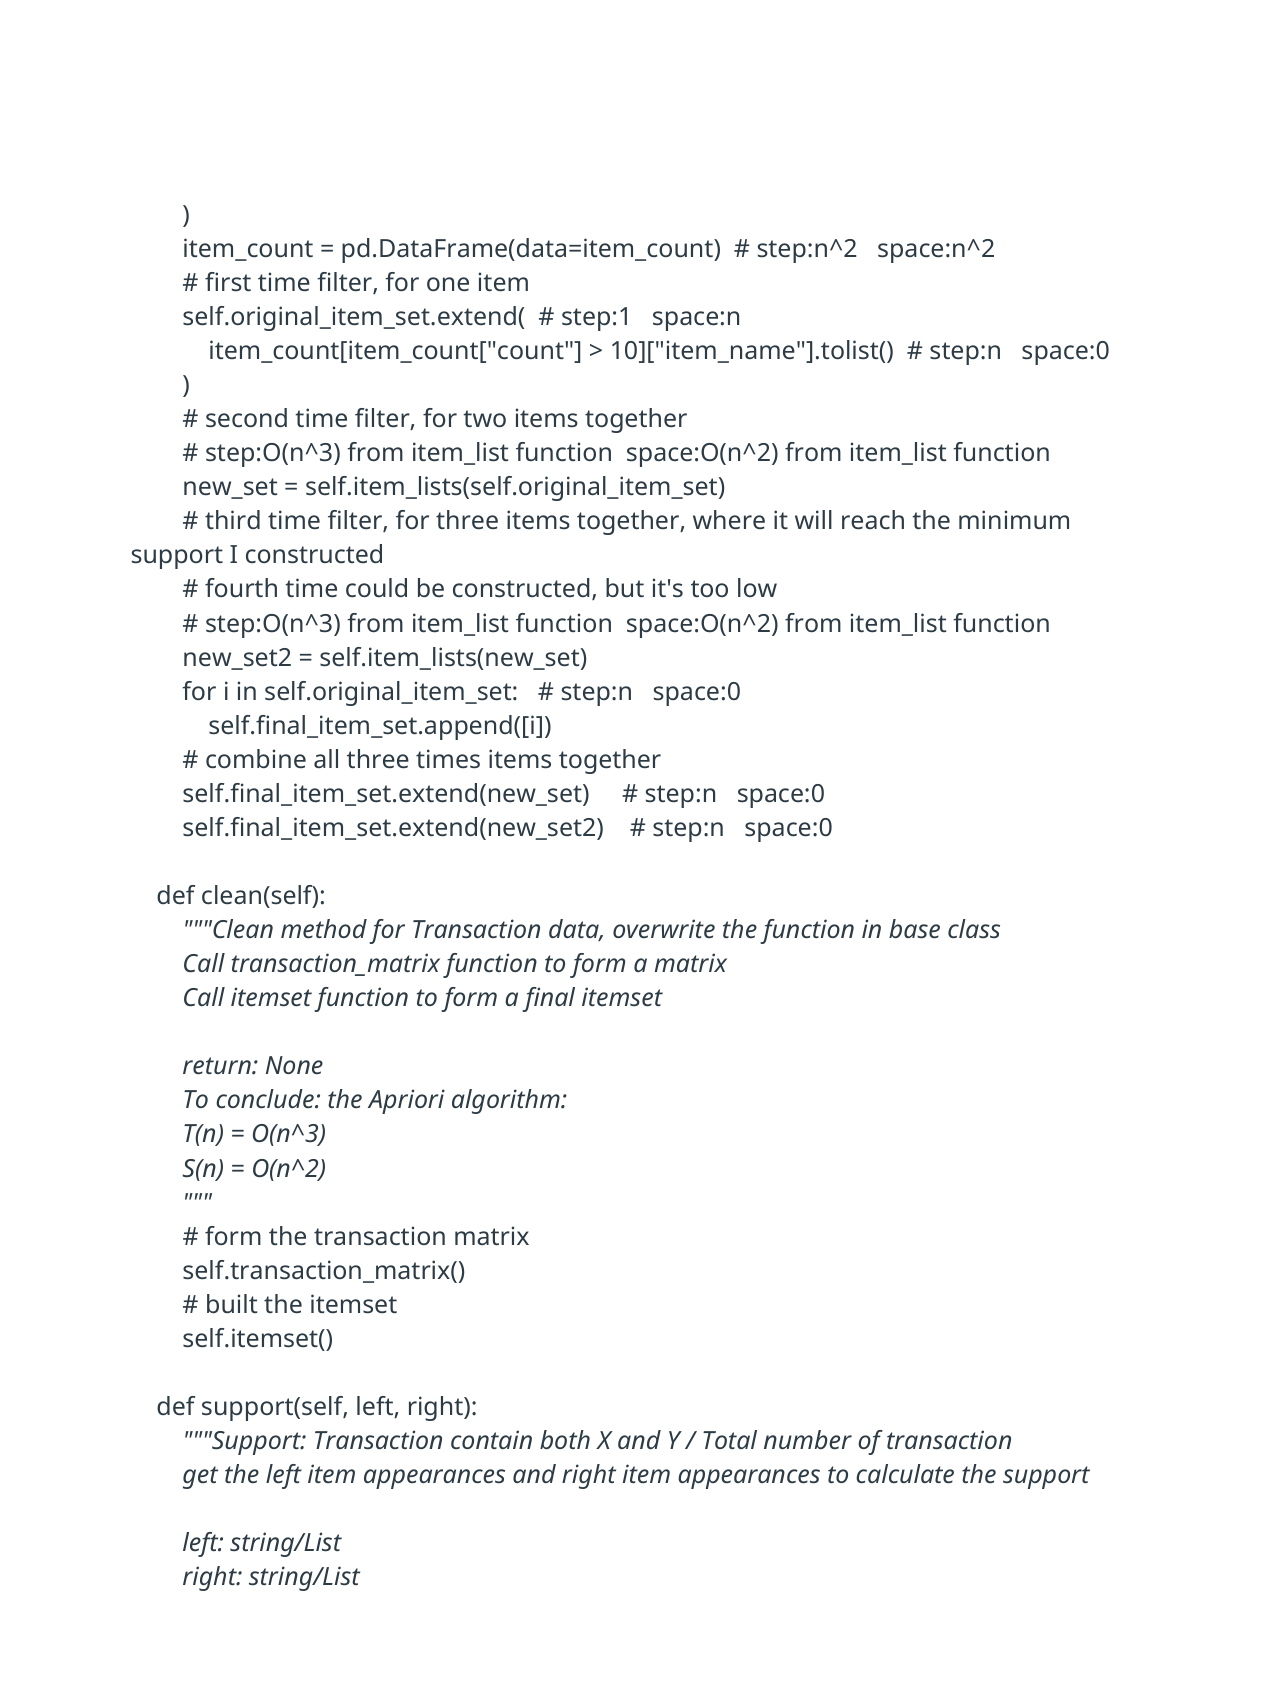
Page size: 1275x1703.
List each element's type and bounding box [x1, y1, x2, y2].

text [130, 196, 1154, 1593]
